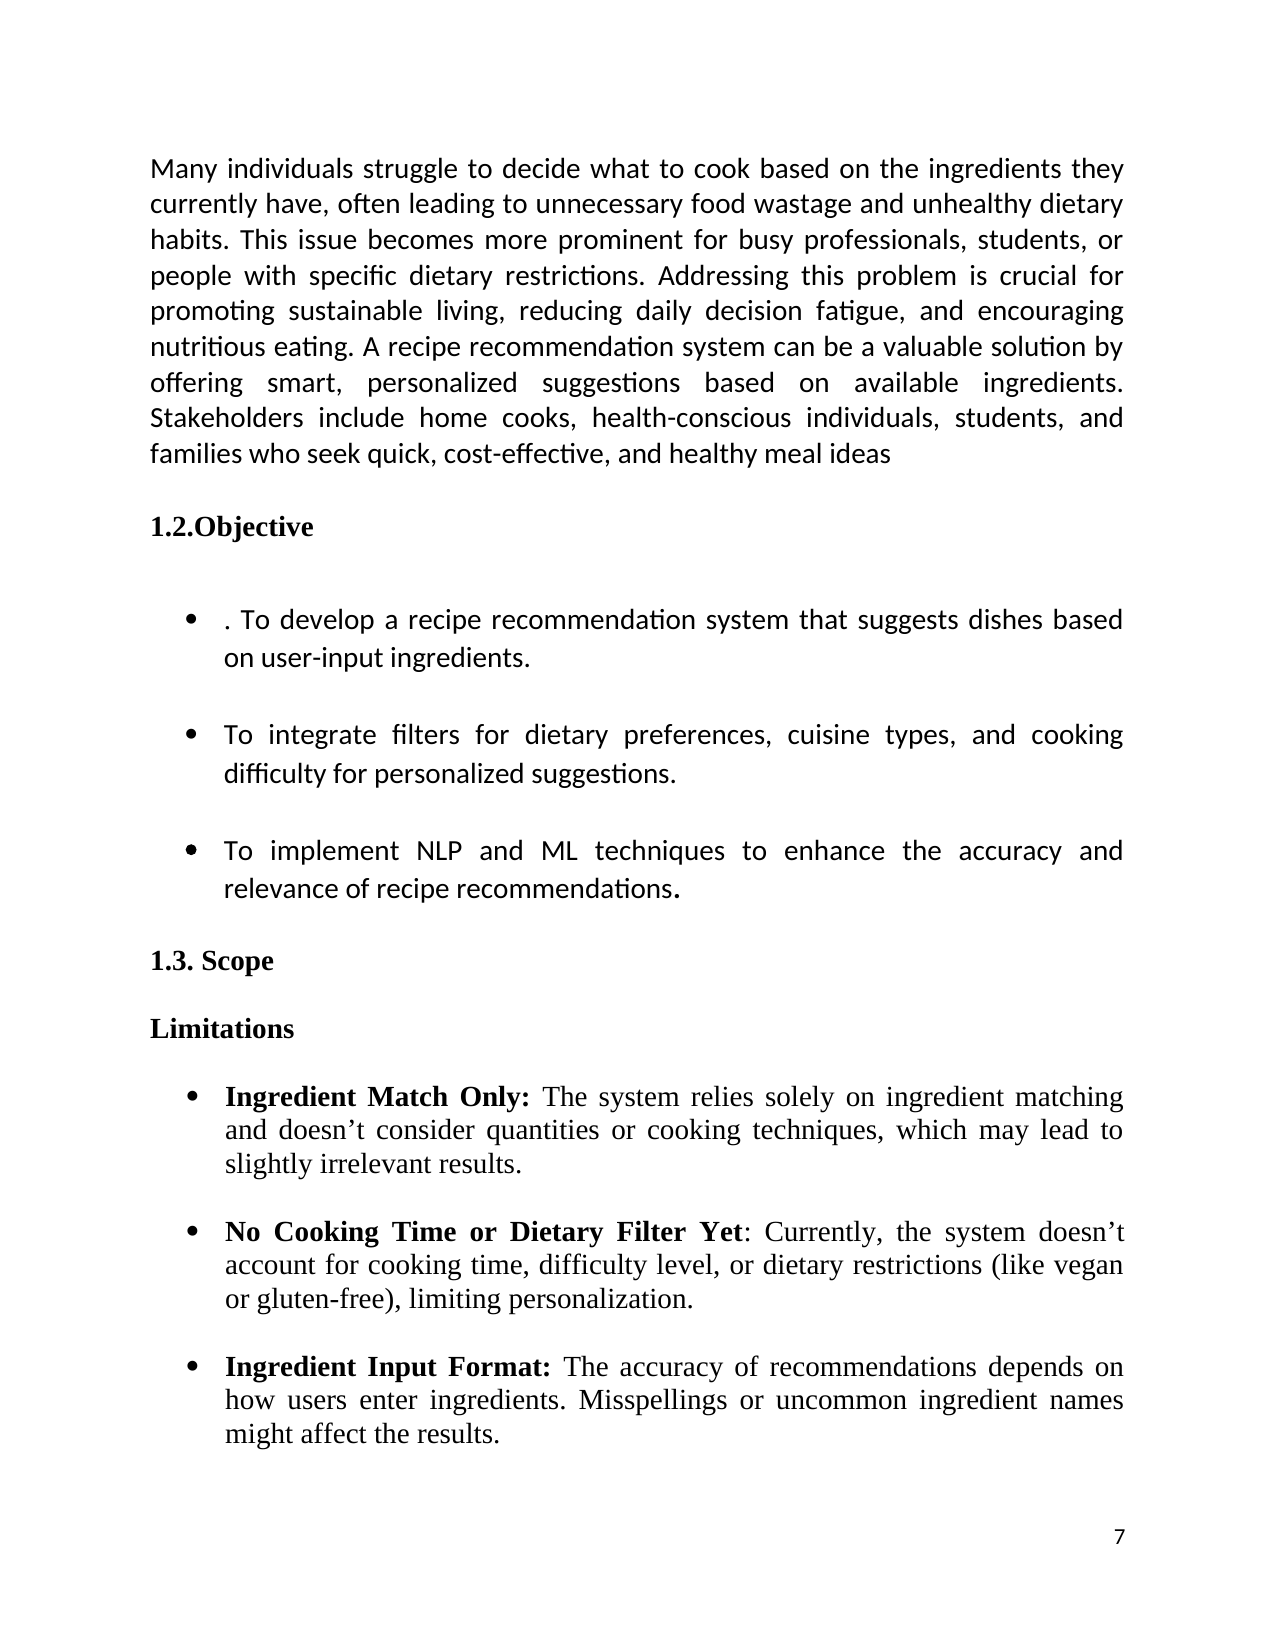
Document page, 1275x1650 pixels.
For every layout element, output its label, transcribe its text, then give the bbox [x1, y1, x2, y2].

text 1.3. Scope [150, 943, 1125, 976]
text 1.2.Objective [150, 509, 1125, 542]
list Ingredient Input Format: The accuracy of recommendations depends on how users enter ingredients. Misspellings or uncommon ingredient names might affect the results. [187, 1349, 1125, 1449]
text Many individuals struggle to decide what to cook based on the ingredients they currently have, often leading to unnecessary food wastage and unhealthy dietary habits. This issue becomes more prominent for busy professionals, students, or people with specific dietary restrictions. Addressing this problem is crucial for promoting sustainable living, reducing daily decision fatigue, and encouraging nutritious eating. A recipe recommendation system can be a valuable solution by offering smart, personalized suggestions based on available ingredients. Stakeholders include home cooks, health-conscious individuals, students, and families who seek quick, cost-effective, and healthy meal ideas [150, 150, 1125, 471]
list To integrate filters for dietary preferences, cuisine types, and cooking difficulty for personalized suggestions. [186, 716, 1125, 790]
list Ingredient Match Only: The system relies solely on ingredient matching and doesn’t consider quantities or cooking techniques, which may lead to slightly irrelevant results. [187, 1079, 1125, 1179]
list . To develop a recipe recommendation system that suggests dishes based on user-input ingredients. [186, 601, 1125, 675]
list To implement NLP and ML techniques to enhance the accuracy and relevance of recipe recommendations. [186, 832, 1125, 906]
text Limitations [150, 1011, 1125, 1044]
list No Cooking Time or Dietary Filter Yet: Currently, the system doesn’t account for cooking time, difficulty level, or dietary restrictions (like vegan or gluten-free), limiting personalization. [187, 1214, 1125, 1314]
